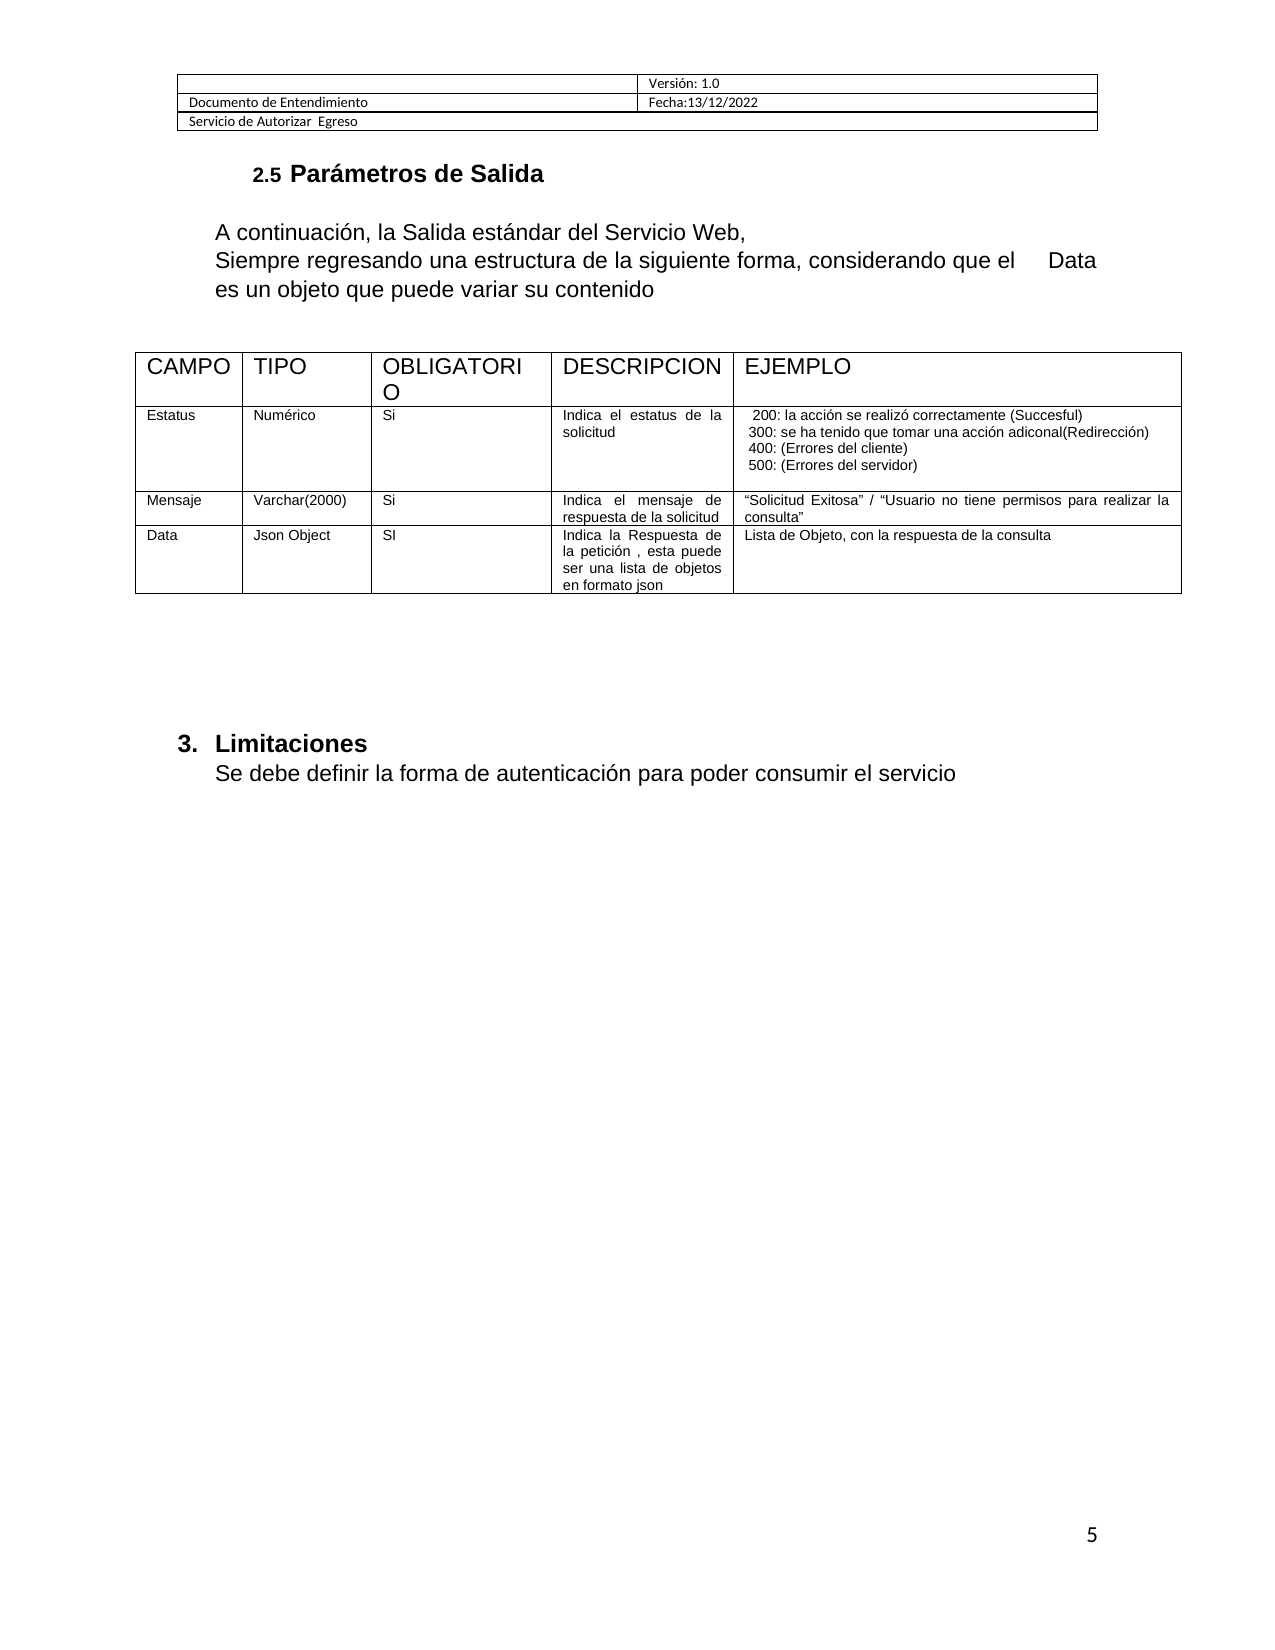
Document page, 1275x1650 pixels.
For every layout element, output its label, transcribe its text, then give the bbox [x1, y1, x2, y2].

list Limitaciones [177, 729, 1098, 757]
table_cell Indica el estatus de la solicitud [552, 407, 733, 491]
table_cell Si [372, 492, 551, 525]
table_cell “Solicitud Exitosa” / “Usuario no tiene permisos para realizar la consulta” [734, 492, 1181, 525]
table_cell Indica la Respuesta de la petición , esta puede ser una lista de objetos en formato json [552, 526, 733, 593]
table_cell Varchar(2000) [243, 492, 371, 525]
table_cell Lista de Objeto, con la respuesta de la consulta [734, 526, 1181, 593]
table_header CAMPO [136, 353, 242, 406]
table_header TIPO [243, 353, 371, 406]
table_cell Numérico [243, 407, 371, 491]
list Parámetros de Salida [252, 159, 1098, 188]
table_header OBLIGATORIO [372, 353, 551, 406]
table_cell SI [372, 526, 551, 593]
list A continuación, la Salida estándar del Servicio Web, [215, 219, 1098, 245]
table_cell Mensaje [136, 492, 242, 525]
table_cell Data [136, 526, 242, 593]
table_header EJEMPLO [734, 353, 1181, 406]
table_cell Estatus [136, 407, 242, 491]
table_cell Indica el mensaje de respuesta de la solicitud [552, 492, 733, 525]
table_header DESCRIPCION [552, 353, 733, 406]
table_cell Si [372, 407, 551, 491]
table_cell Json Object [243, 526, 371, 593]
list Se debe definir la forma de autenticación para poder consumir el servicio [215, 760, 1098, 786]
table_cell 200: la acción se realizó correctamente (Succesful) 300: se ha tenido que tomar una acción adiconal(Redirección) 400: (Errores del cliente) 500: (Errores del servidor) [734, 407, 1181, 491]
list Siempre regresando una estructura de la siguiente forma, considerando que el Data es un objeto que puede variar su contenido [215, 247, 1098, 302]
